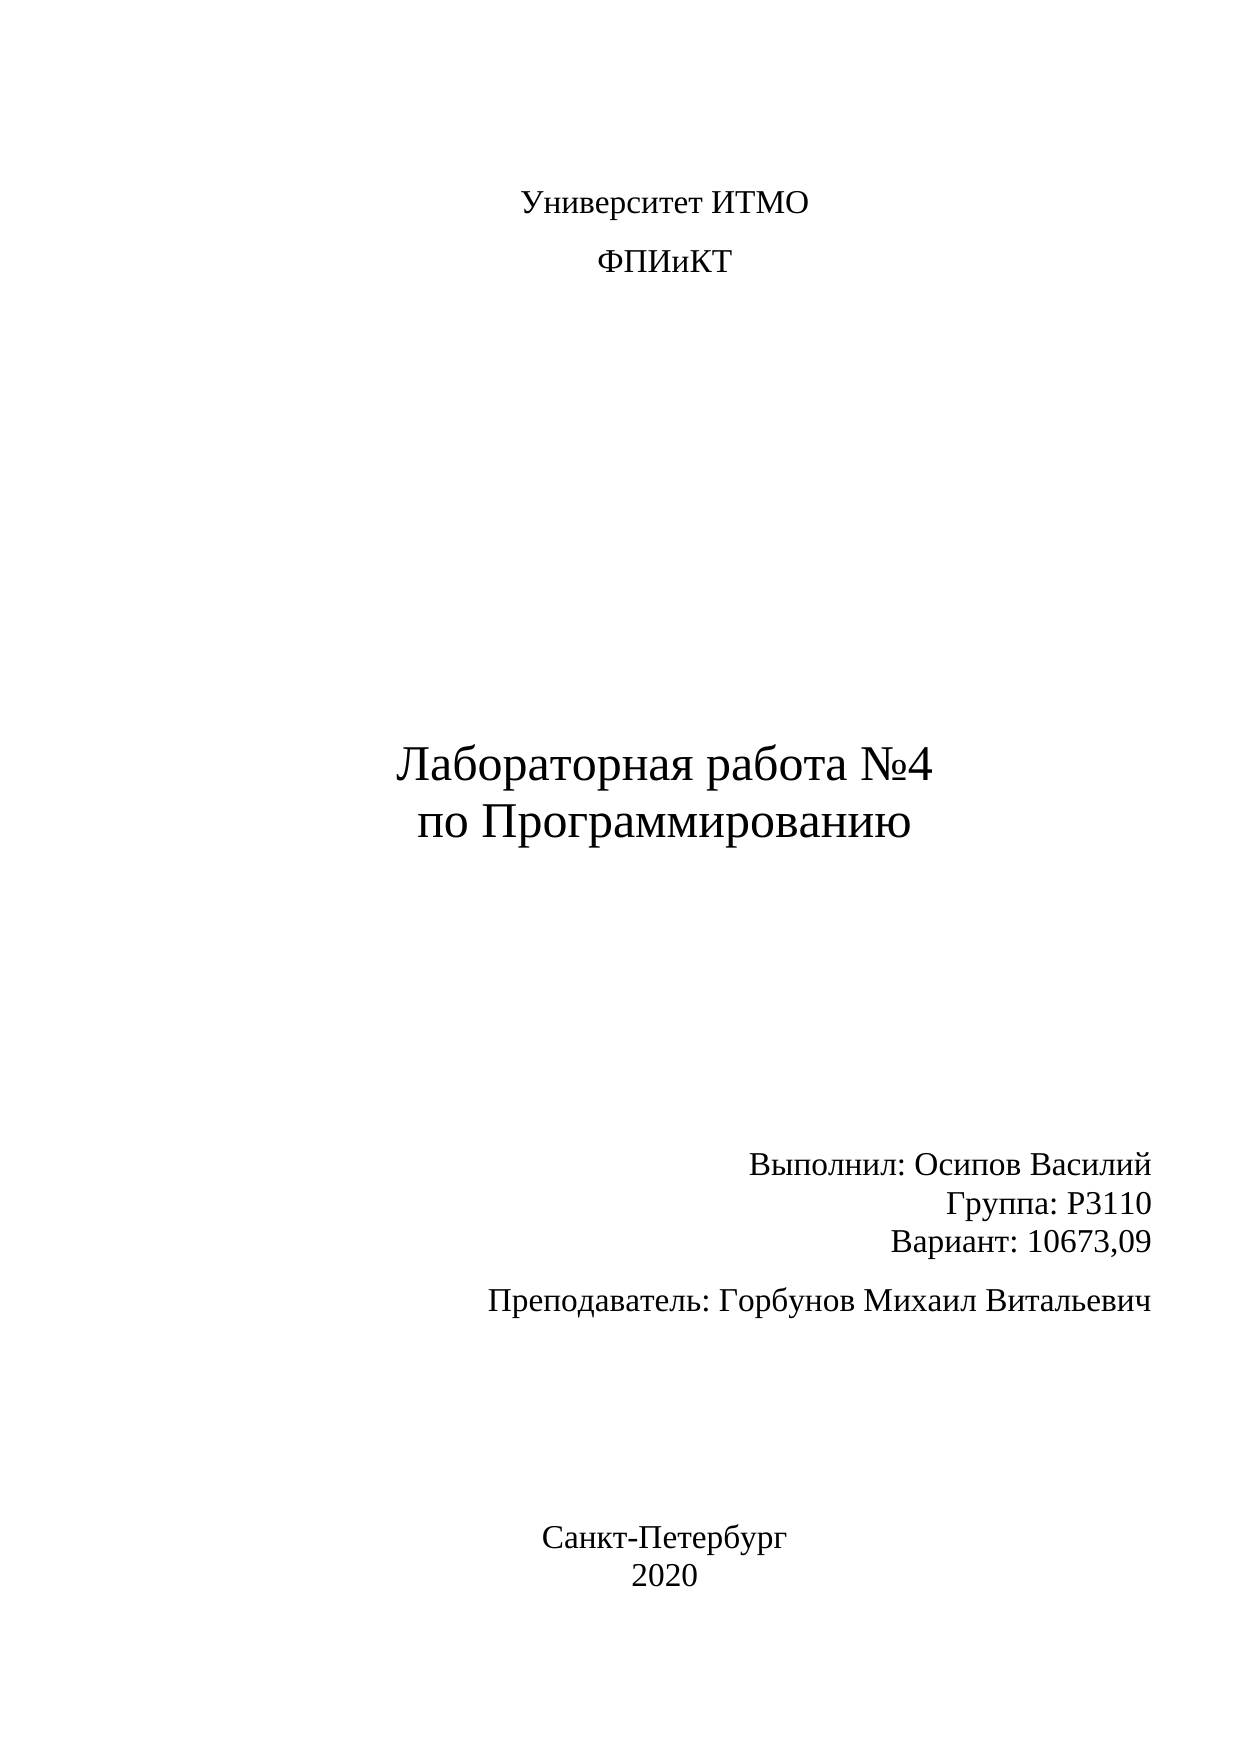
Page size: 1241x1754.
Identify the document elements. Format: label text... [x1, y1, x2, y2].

text Лабораторная работа №4 по Программированию [177, 734, 1152, 849]
text ФПИиКТ [177, 241, 1152, 279]
text Университет ИТМО [177, 182, 1152, 220]
text Выполнил: Осипов Василий Группа: P3110 Вариант: 10673,09 [177, 1144, 1152, 1259]
text Санкт-Петербург 2020 [177, 1517, 1152, 1594]
text Преподаватель: Горбунов Михаил Витальевич [177, 1280, 1152, 1319]
